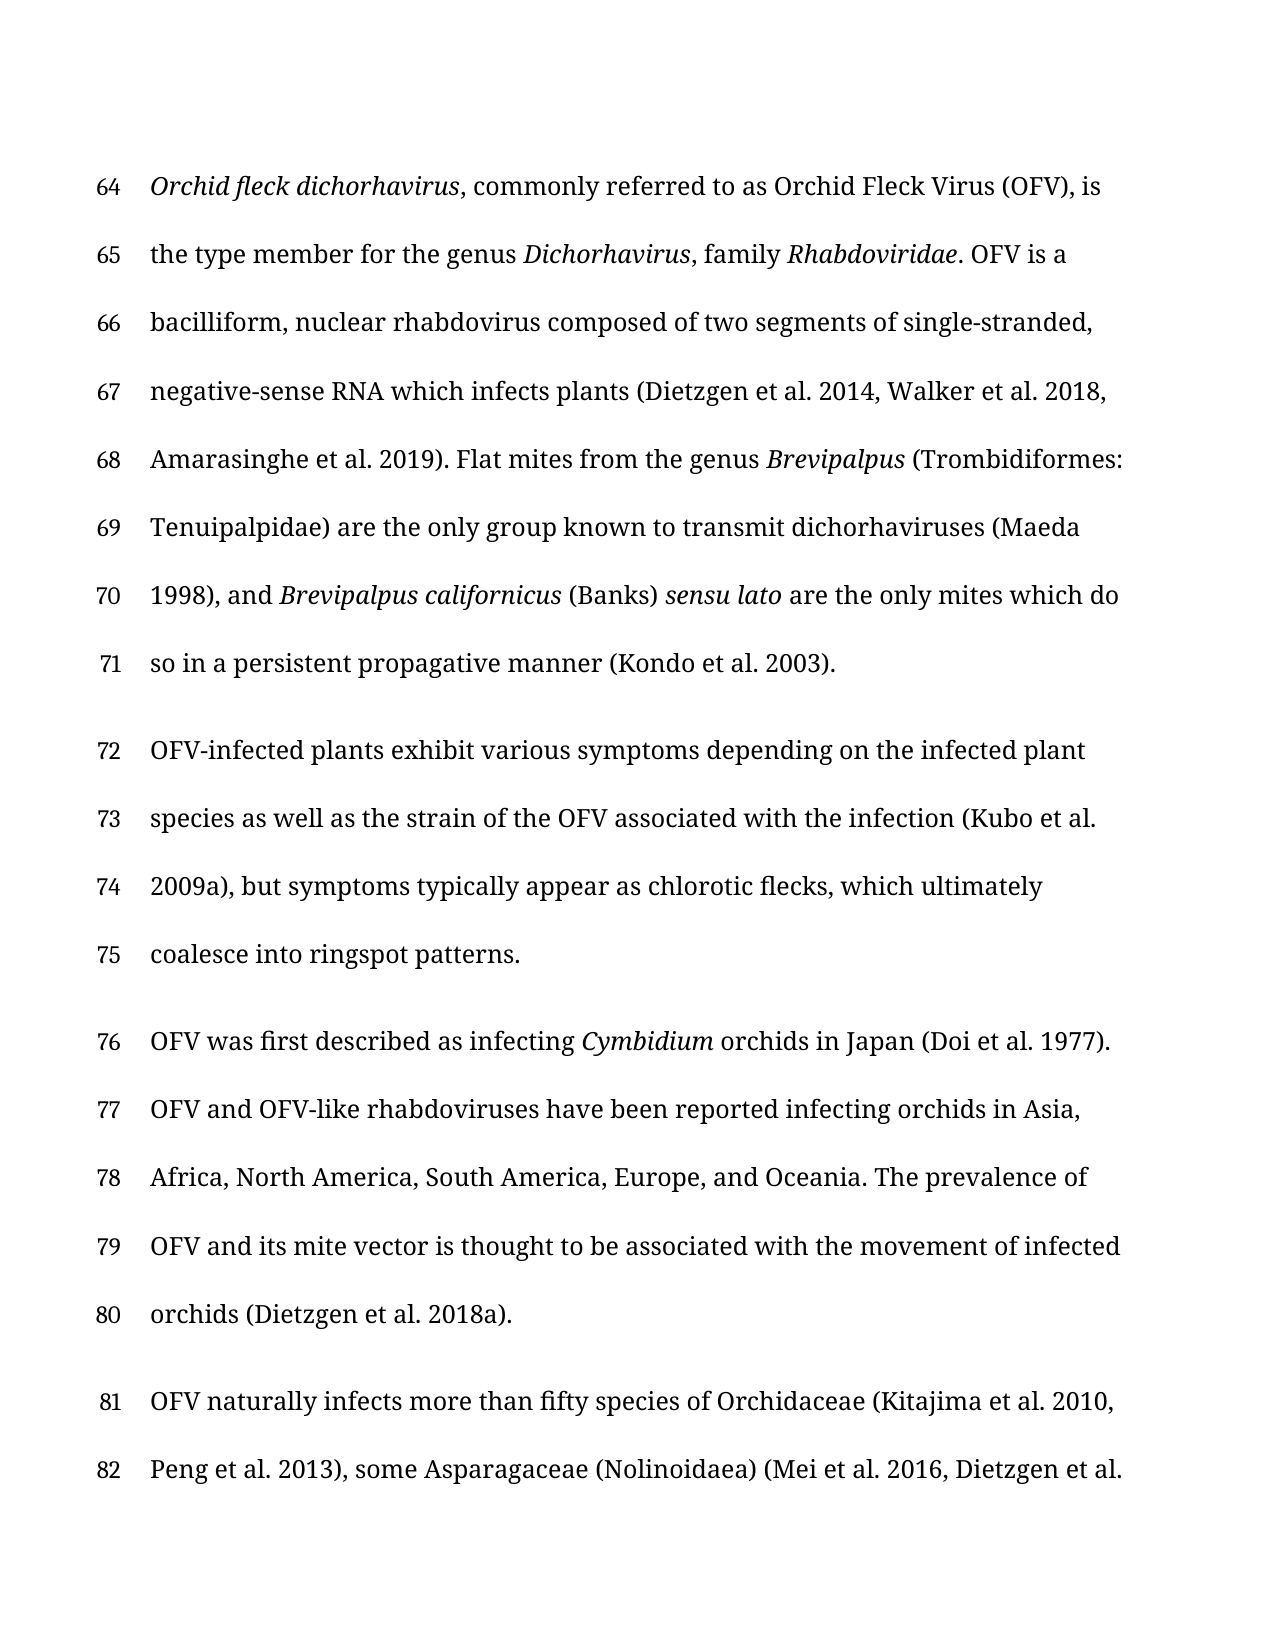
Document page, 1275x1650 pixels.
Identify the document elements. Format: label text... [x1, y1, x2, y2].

text OFV was first described as infecting Cymbidium orchids in Japan (Doi et al. 1977). OFV and OFV-like rhabdoviruses have been reported infecting orchids in Asia, Africa, North America, South America, Europe, and Oceania. The prevalence of OFV and its mite vector is thought to be associated with the movement of infected orchids (Dietzgen et al. 2018a). [150, 1024, 1125, 1330]
text OFV-infected plants exhibit various symptoms depending on the infected plant species as well as the strain of the OFV associated with the infection (Kubo et al. 2009a), but symptoms typically appear as chlorotic flecks, which ultimately coalesce into ringspot patterns. [150, 732, 1125, 971]
text Orchid fleck dichorhavirus, commonly referred to as Orchid Fleck Virus (OFV), is the type member for the genus Dichorhavirus, family Rhabdoviridae. OFV is a bacilliform, nuclear rhabdovirus composed of two segments of single-stranded, negative-sense RNA which infects plants (Dietzgen et al. 2014, Walker et al. 2018, Amarasinghe et al. 2019). Flat mites from the genus Brevipalpus (Trombidiformes: Tenuipalpidae) are the only group known to transmit dichorhaviruses (Maeda 1998), and Brevipalpus californicus (Banks) sensu lato are the only mites which do so in a persistent propagative manner (Kondo et al. 2003). [150, 169, 1125, 680]
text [150, 1383, 1125, 1485]
